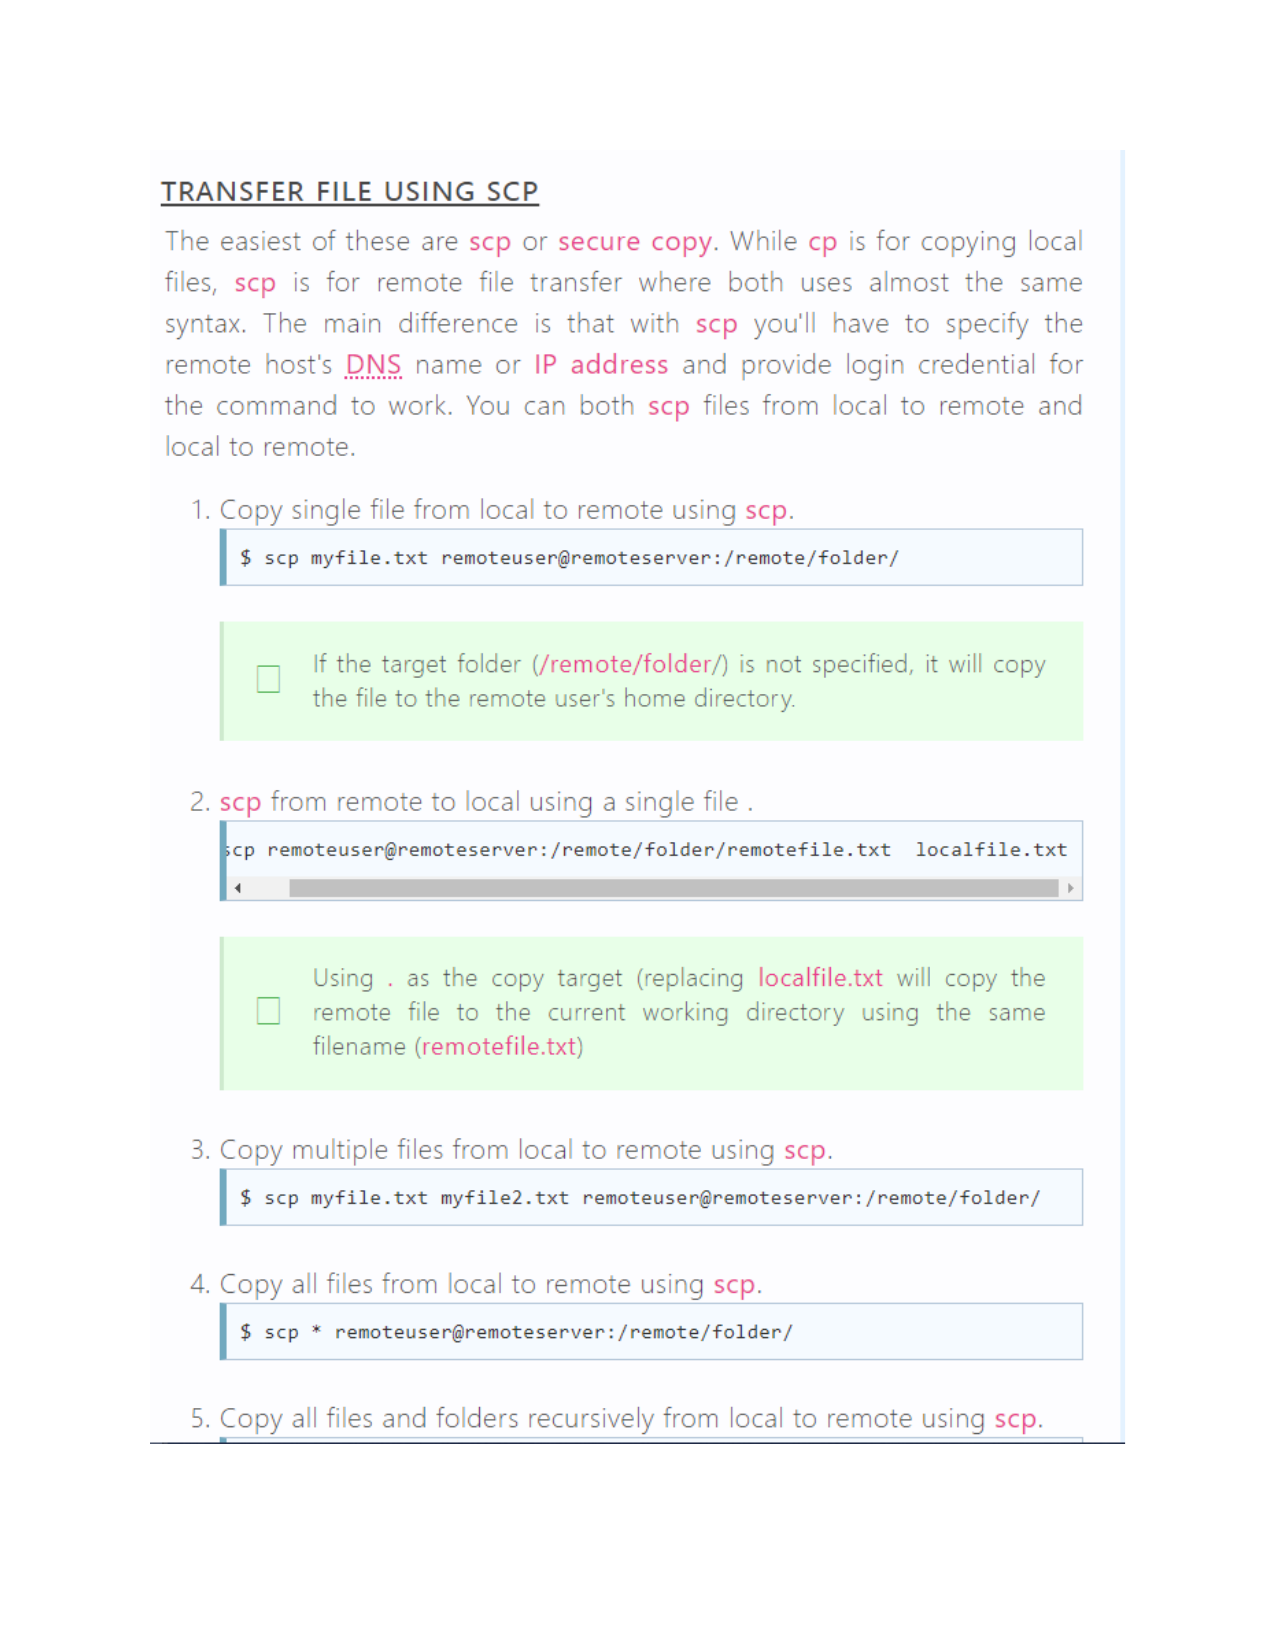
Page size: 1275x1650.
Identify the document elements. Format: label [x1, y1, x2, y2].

picture [150, 150, 1125, 1444]
